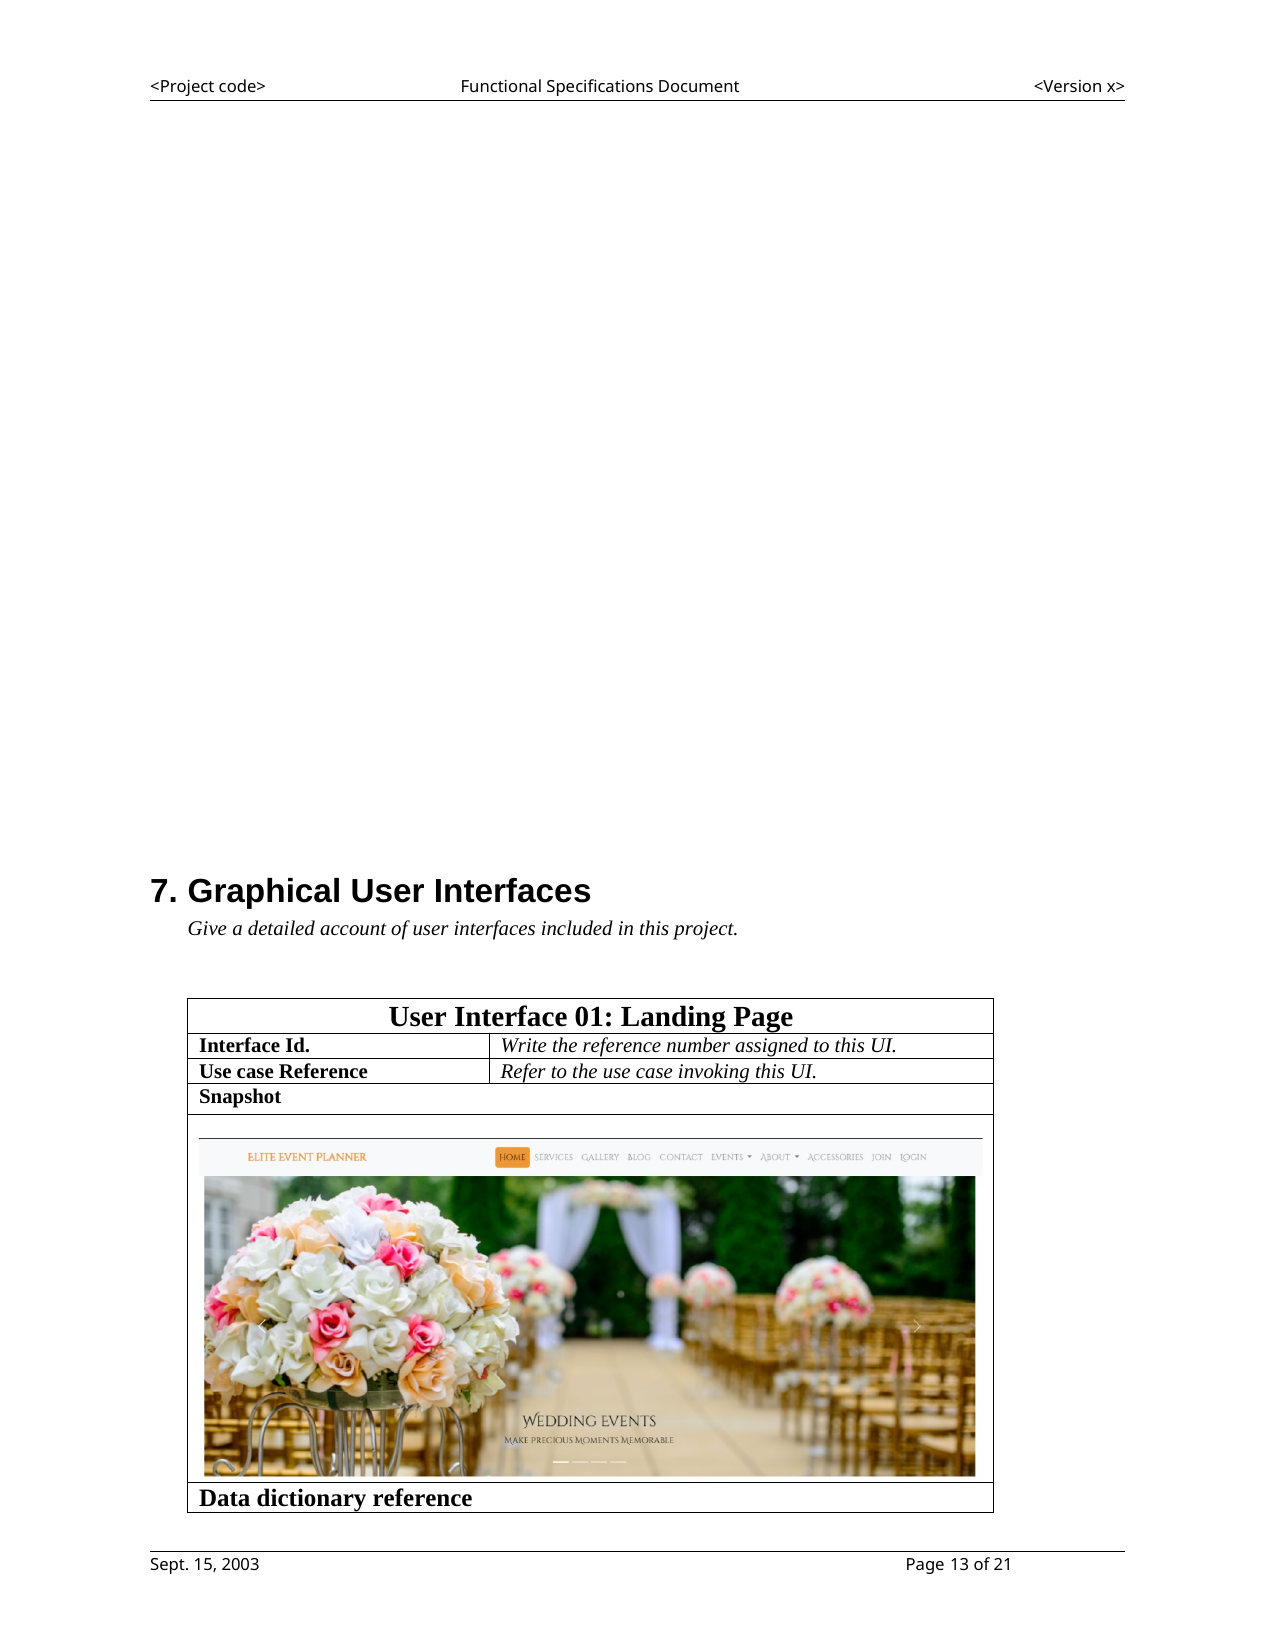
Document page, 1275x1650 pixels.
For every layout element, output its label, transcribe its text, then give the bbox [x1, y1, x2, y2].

table_header User Interface 01: Landing Page [188, 999, 993, 1032]
table_cell Write the reference number assigned to this UI. [490, 1034, 993, 1057]
table_cell Interface Id. [188, 1034, 489, 1057]
table_cell Refer to the use case invoking this UI. [490, 1059, 993, 1083]
table_cell [188, 1115, 993, 1482]
table_cell Use case Reference [188, 1059, 489, 1083]
picture [198, 1138, 983, 1482]
subtitle Graphical User Interfaces [150, 872, 1125, 910]
text Give a detailed account of user interfaces included in this project. [150, 916, 1125, 940]
table_cell Data dictionary reference [188, 1483, 993, 1512]
table_cell Snapshot [188, 1084, 993, 1114]
